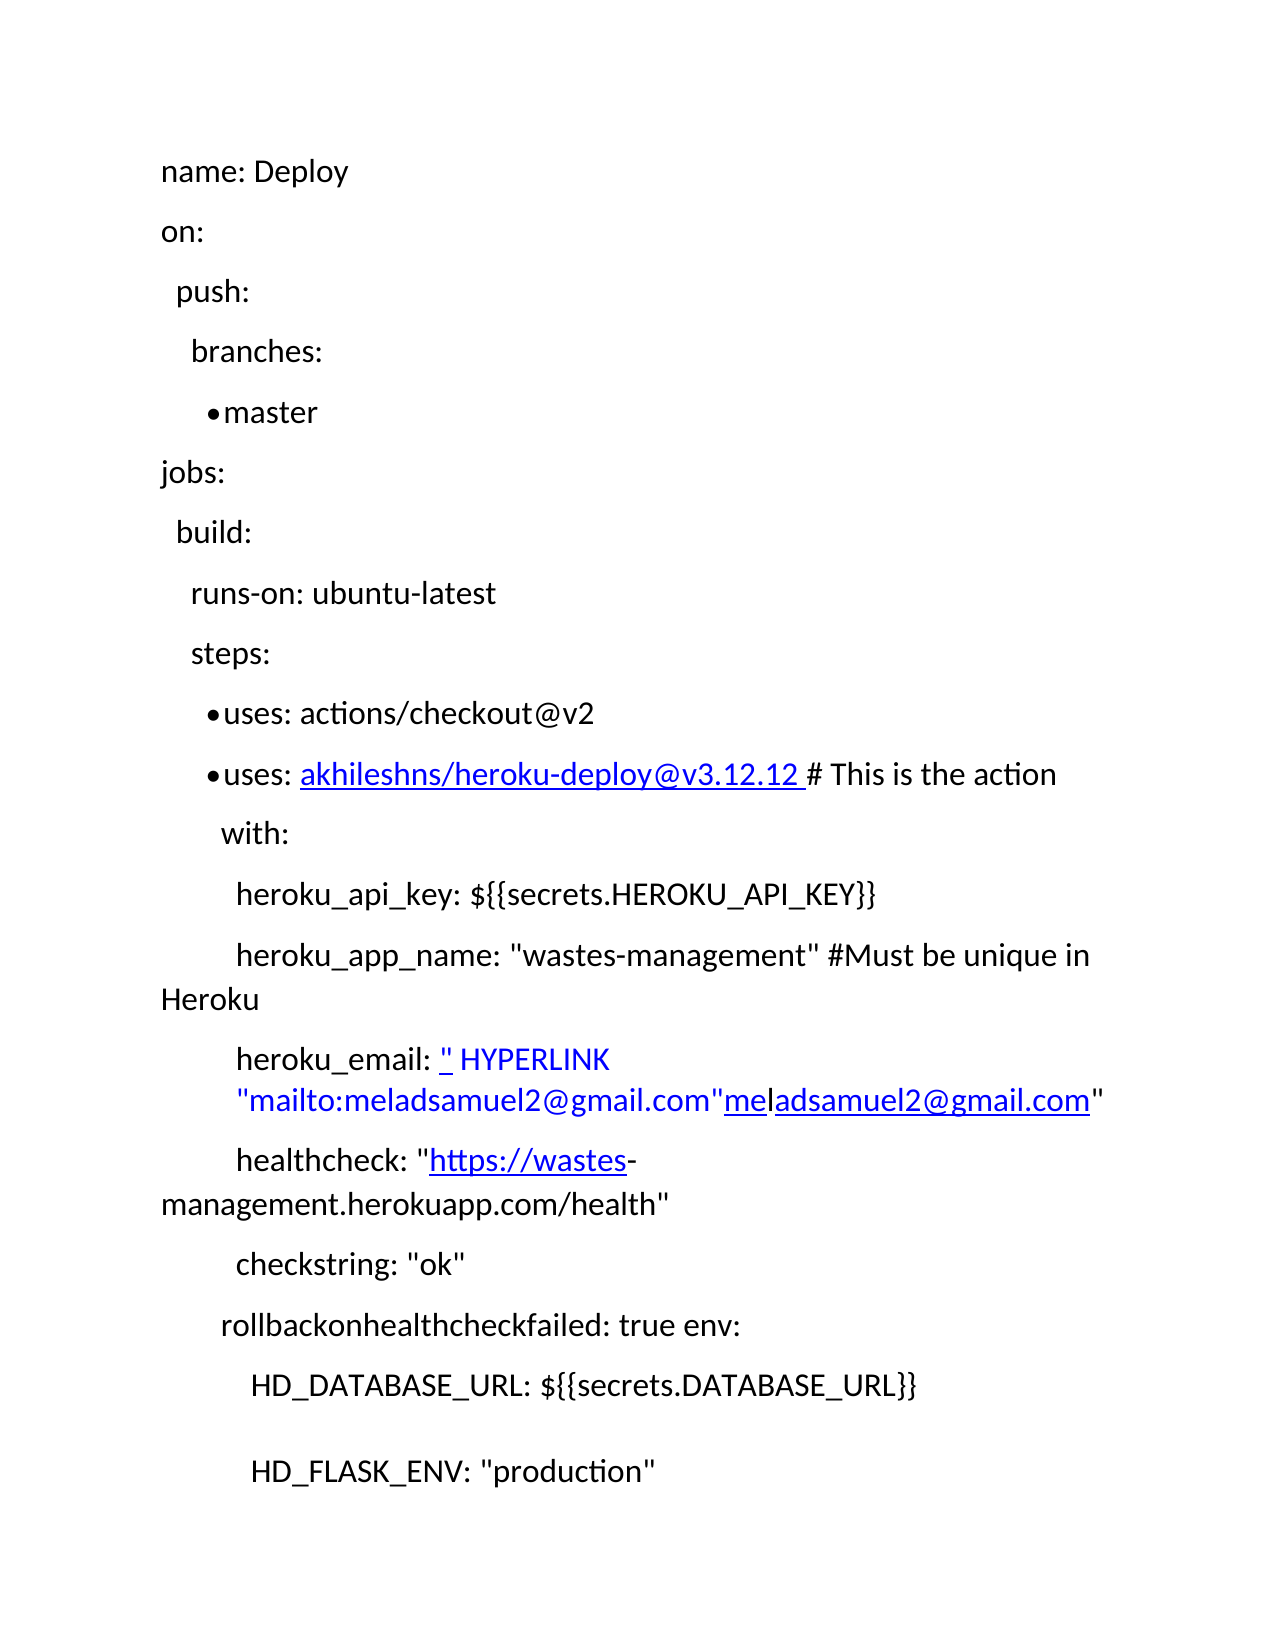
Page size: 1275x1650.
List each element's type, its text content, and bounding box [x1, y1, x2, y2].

text heroku_api_key: ${{secrets.HEROKU_API_KEY}} [236, 873, 1121, 913]
text HD_DATABASE_URL: ${{secrets.DATABASE_URL}} [251, 1365, 1121, 1405]
text healthcheck: "https://wastes- management.herokuapp.com/health" [161, 1139, 1121, 1224]
text branches: [191, 331, 1121, 371]
text name: Deploy on: [161, 150, 351, 251]
text runs-on: ubuntu-latest steps: [191, 572, 499, 672]
list master jobs: [161, 391, 318, 492]
text heroku_email: " HYPERLINK "mailto:meladsamuel2@gmail.com"meladsamuel2@gmail.com" [236, 1038, 1121, 1120]
text push: [176, 270, 1121, 311]
text build: [176, 511, 1121, 552]
text checkstring: "ok" rollbackonhealthcheckfailed: true env: [221, 1243, 742, 1344]
text HD_FLASK_ENV: "production" [251, 1450, 1121, 1491]
list uses: actions/checkout@v2 [205, 692, 1121, 733]
text heroku_app_name: "wastes-management" #Must be unique in Heroku [161, 934, 1121, 1018]
list uses: akhileshns/heroku-deploy@v3.12.12 # This is the action with: [205, 753, 1057, 853]
